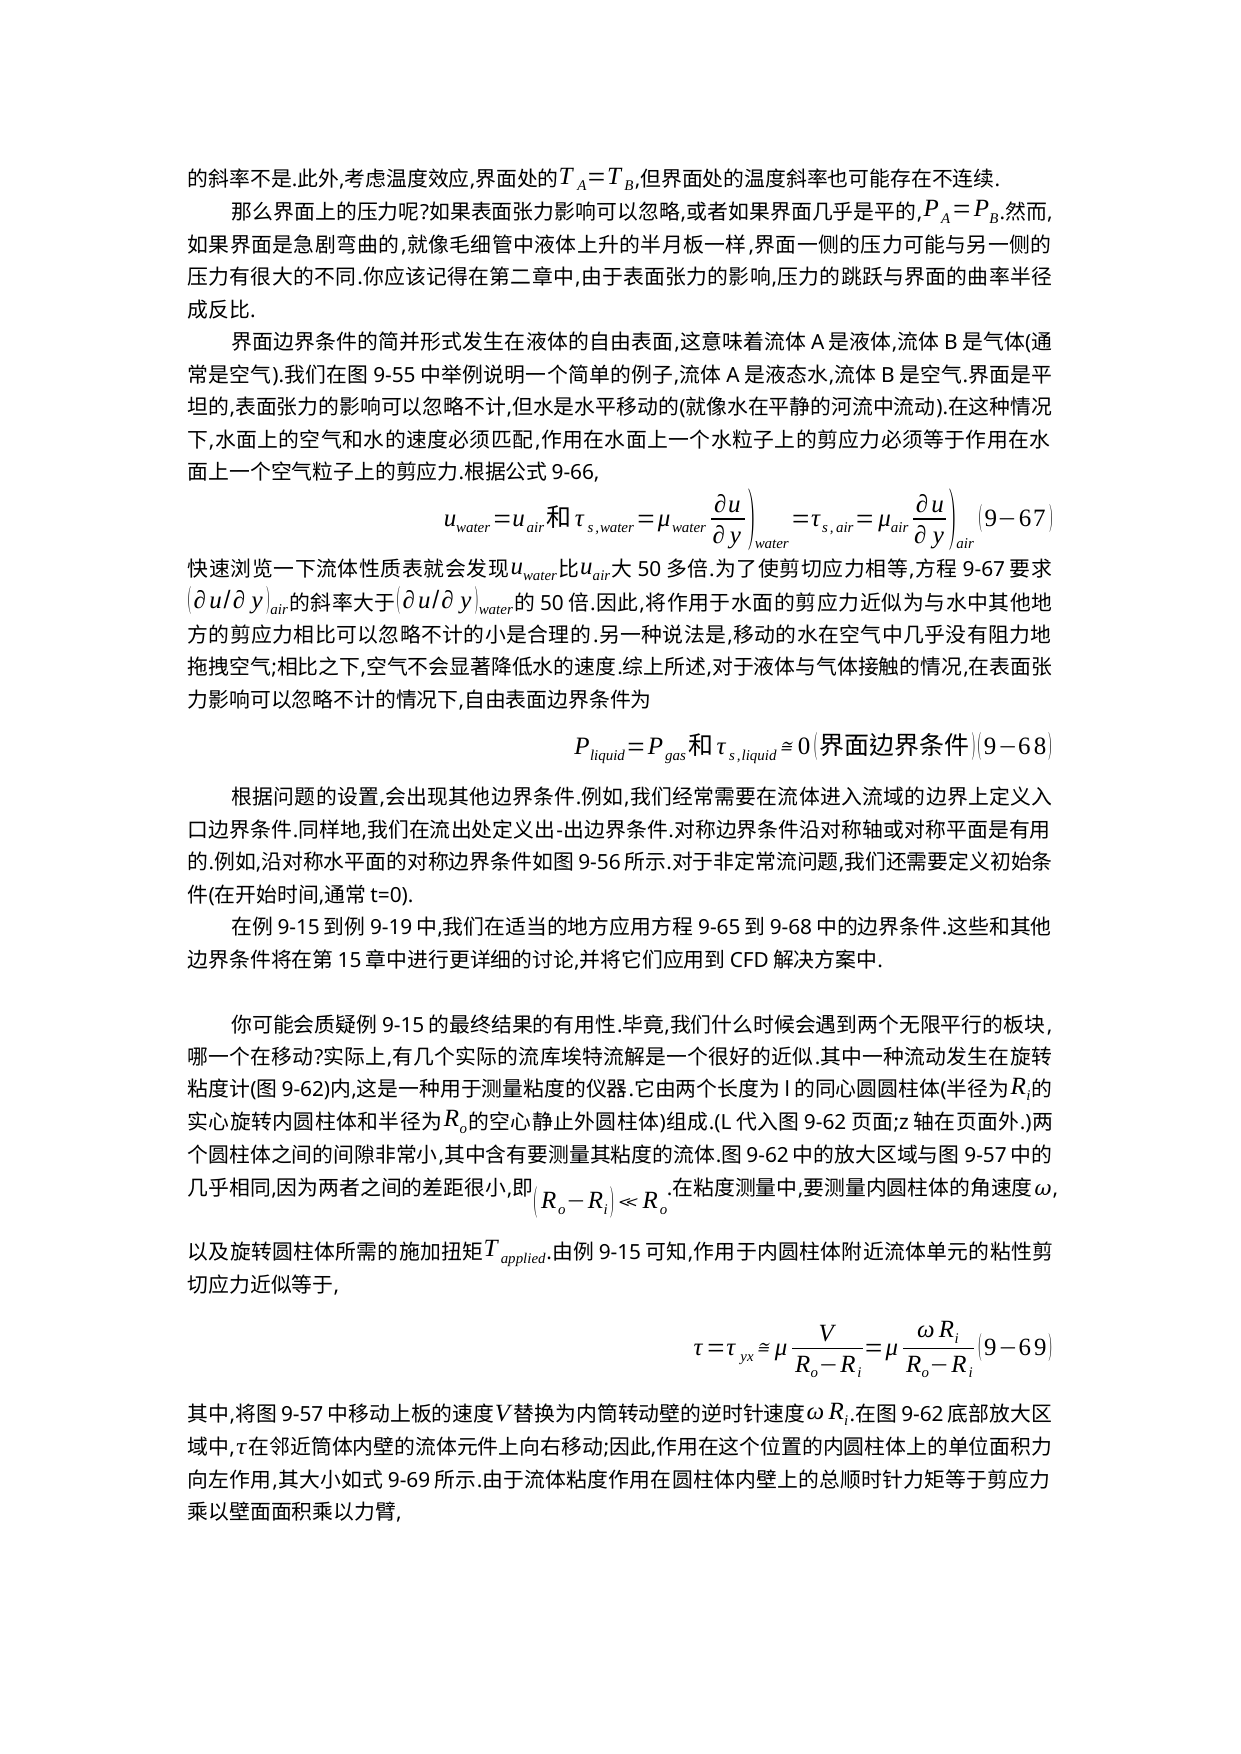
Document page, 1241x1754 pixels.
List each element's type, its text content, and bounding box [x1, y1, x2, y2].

text 其中,将图9-57中移动上板的速度替换为内筒转动壁的逆时针速度.在图9-62底部放大区域中,𝜏在邻近筒体内壁的流体元件上向右移动;因此,作用在这个位置的内圆柱体上的单位面积力向左作用,其大小如式9-69所示.由于流体粘度作用在圆柱体内壁上的总顺时针力矩等于剪应力乘以壁面面积乘以力臂, [187, 1397, 1053, 1527]
text 快速浏览一下流体性质表就会发现比大50多倍.为了使剪切应力相等,方程9-67要求的斜率大于的50倍.因此,将作用于水面的剪应力近似为与水中其他地方的剪应力相比可以忽略不计的小是合理的.另一种说法是,移动的水在空气中几乎没有阻力地拖拽空气;相比之下,空气不会显著降低水的速度.综上所述,对于液体与气体接触的情况,在表面张力影响可以忽略不计的情况下,自由表面边界条件为 [187, 552, 1053, 714]
text 在例9-15到例9-19中,我们在适当的地方应用方程9-65到9-68中的边界条件.这些和其他边界条件将在第15章中进行更详细的讨论,并将它们应用到CFD解决方案中. [187, 909, 1053, 974]
text 那么界面上的压力呢?如果表面张力影响可以忽略,或者如果界面几乎是平的,.然而,如果界面是急剧弯曲的,就像毛细管中液体上升的半月板一样,界面一侧的压力可能与另一侧的压力有很大的不同.你应该记得在第二章中,由于表面张力的影响,压力的跳跃与界面的曲率半径成反比. [187, 194, 1053, 324]
text 你可能会质疑例9-15的最终结果的有用性.毕竟,我们什么时候会遇到两个无限平行的板块,哪一个在移动?实际上,有几个实际的流库埃特流解是一个很好的近似.其中一种流动发生在旋转粘度计(图9-62)内,这是一种用于测量粘度的仪器.它由两个长度为l的同心圆圆柱体(半径为的实心旋转内圆柱体和半径为的空心静止外圆柱体)组成.(L代入图9-62页面;z轴在页面外.)两个圆柱体之间的间隙非常小,其中含有要测量其粘度的流体.图9-62中的放大区域与图9-57中的几乎相同,因为两者之间的差距很小,即.在粘度测量中,要测量内圆柱体的角速度𝜔,以及旋转圆柱体所需的施加扭矩.由例9-15可知,作用于内圆柱体附近流体单元的粘性剪切应力近似等于, [187, 1007, 1053, 1299]
text 根据问题的设置,会出现其他边界条件.例如,我们经常需要在流体进入流域的边界上定义入口边界条件.同样地,我们在流出处定义出-出边界条件.对称边界条件沿对称轴或对称平面是有用的.例如,沿对称水平面的对称边界条件如图9-56所示.对于非定常流问题,我们还需要定义初始条件(在开始时间,通常t=0). [187, 779, 1053, 909]
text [187, 162, 1053, 194]
text 界面边界条件的简并形式发生在液体的自由表面,这意味着流体A是液体,流体B是气体(通常是空气).我们在图9-55中举例说明一个简单的例子,流体A是液态水,流体B是空气.界面是平坦的,表面张力的影响可以忽略不计,但水是水平移动的(就像水在平静的河流中流动).在这种情况下,水面上的空气和水的速度必须匹配,作用在水面上一个水粒子上的剪应力必须等于作用在水面上一个空气粒子上的剪应力.根据公式9-66, [187, 324, 1053, 487]
